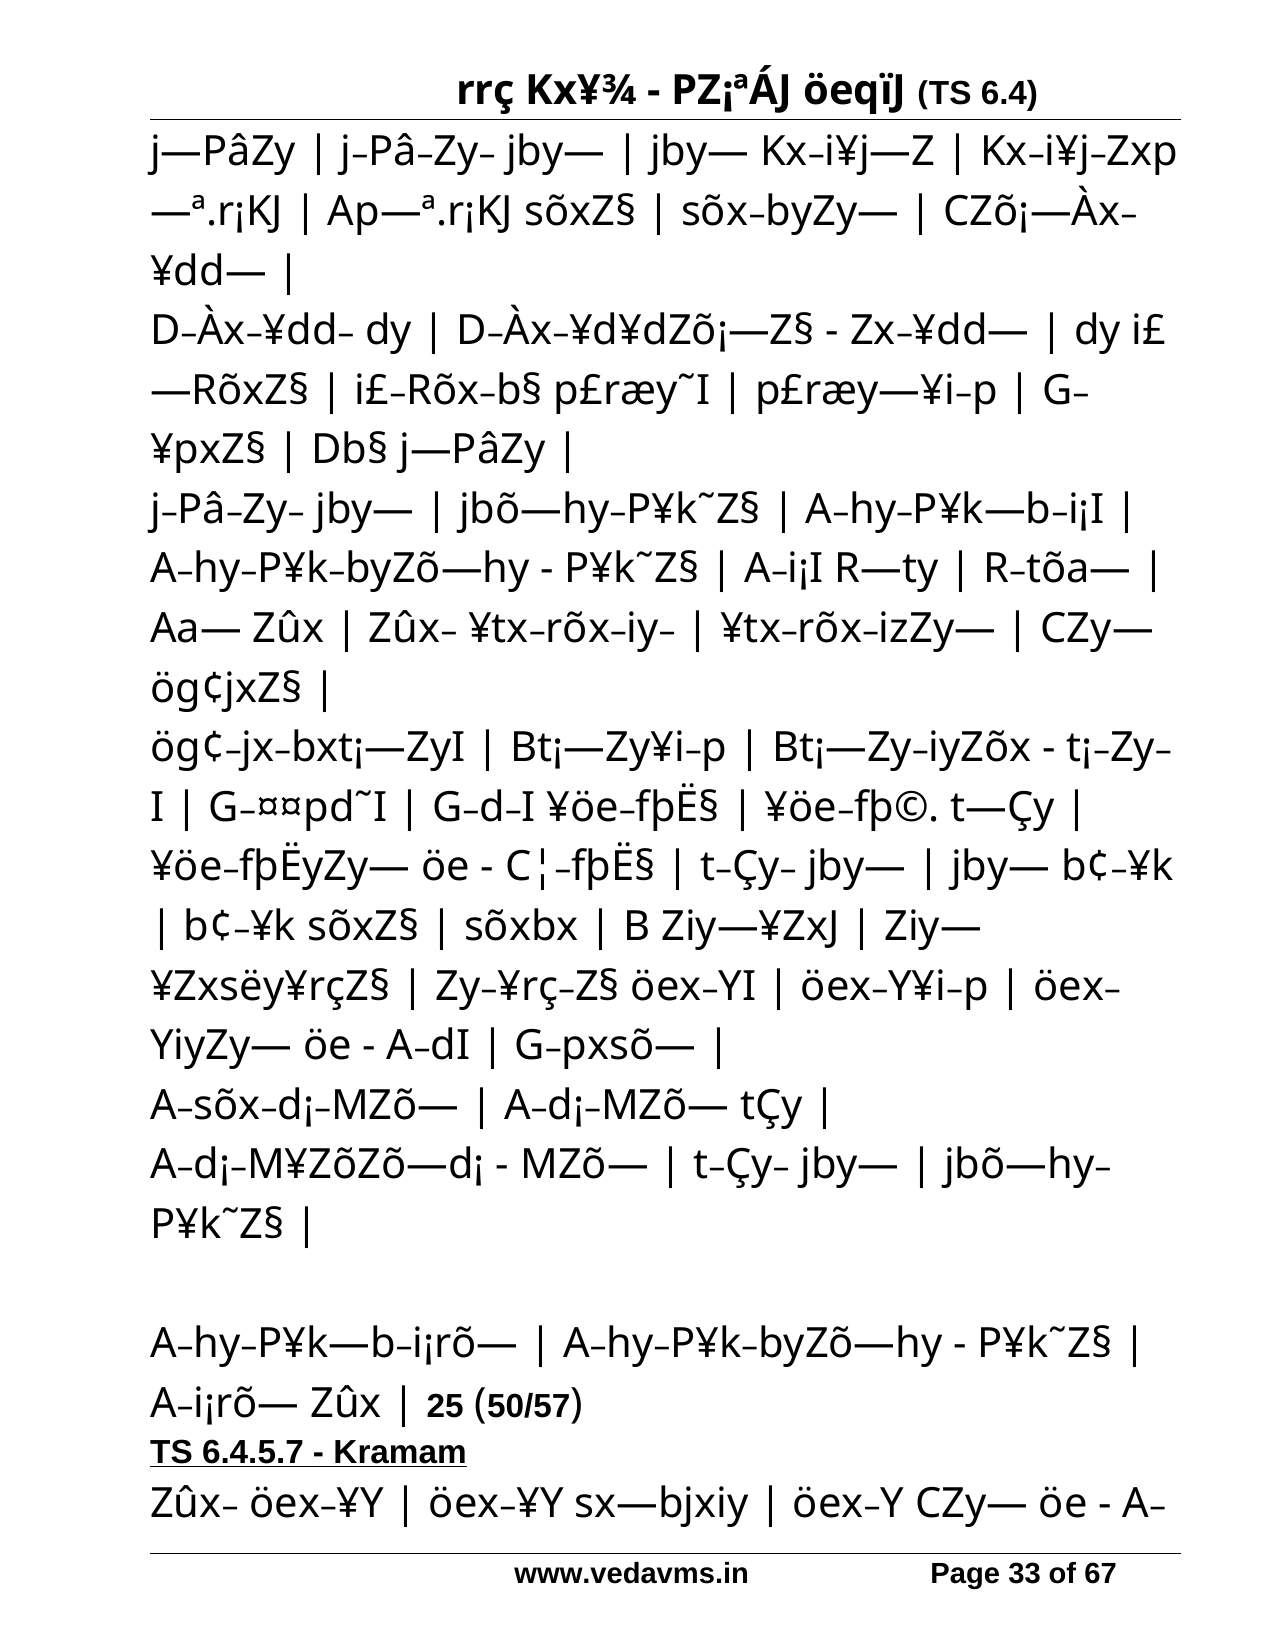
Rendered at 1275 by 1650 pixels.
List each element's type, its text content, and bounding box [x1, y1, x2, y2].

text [150, 1472, 1181, 1529]
text j–Pâ–Zy– jby— | jbõ—hy–P¥k˜Z§ | A–hy–P¥k—b–i¡I | [150, 479, 1181, 536]
text D–Àx–¥dd– dy | D–Àx–¥d¥dZõ¡—Z§ - Zx–¥dd— | dy i£—RõxZ§ | i£–Rõx–b§ p£ræy˜I | p£ræy—¥i–p | G–¥pxZ§ | Db§ j—PâZy | [150, 300, 1181, 476]
text A–i¡rõ— Zûx | 25 (50/57) [150, 1372, 1181, 1429]
text TS 6.4.5.7 - Kramam [150, 1432, 1150, 1471]
text A–hy–P¥k–byZõ—hy - P¥k˜Z§ | A–i¡I R—ty | R–tõa— | Aa— Zûx | Zûx– ¥tx–rõx–iy– | ¥tx–rõx–izZy— | CZy— ög¢jxZ§ | [150, 538, 1181, 714]
text A–sõx–d¡–MZõ— | A–d¡–MZõ— tÇy | [150, 1074, 1181, 1131]
text j—PâZy | j–Pâ–Zy– jby— | jby— Kx–i¥j—Z | Kx–i¥j–Zxp—ª.r¡KJ | Ap—ª.r¡KJ sõxZ§ | sõx–byZy— | CZõ¡—Àx–¥dd— | [150, 121, 1181, 297]
text A–hy–P¥k—b–i¡rõ— | A–hy–P¥k–byZõ—hy - P¥k˜Z§ | [150, 1313, 1181, 1370]
text A–d¡–M¥ZõZõ—d¡ - MZõ— | t–Çy– jby— | jbõ—hy–P¥k˜Z§ | [150, 1134, 1181, 1251]
text ög¢–jx–bxt¡—ZyI | Bt¡—Zy¥i–p | Bt¡—Zy–iyZõx - t¡–Zy–I | G–¤¤pd˜I | G–d–I ¥öe–fþË§ | ¥öe–fþ©. t—Çy | ¥öe–fþËyZy— öe - C¦–fþË§ | t–Çy– jby— | jby— b¢–¥k | b¢–¥k sõxZ§ | sõxbx | B Ziy—¥ZxJ | Ziy—¥Zxsëy¥rçZ§ | Zy–¥rç–Z§ öex–YI | öex–Y¥i–p | öex–YiyZy— öe - A–dI | G–pxsõ— | [150, 717, 1181, 1072]
